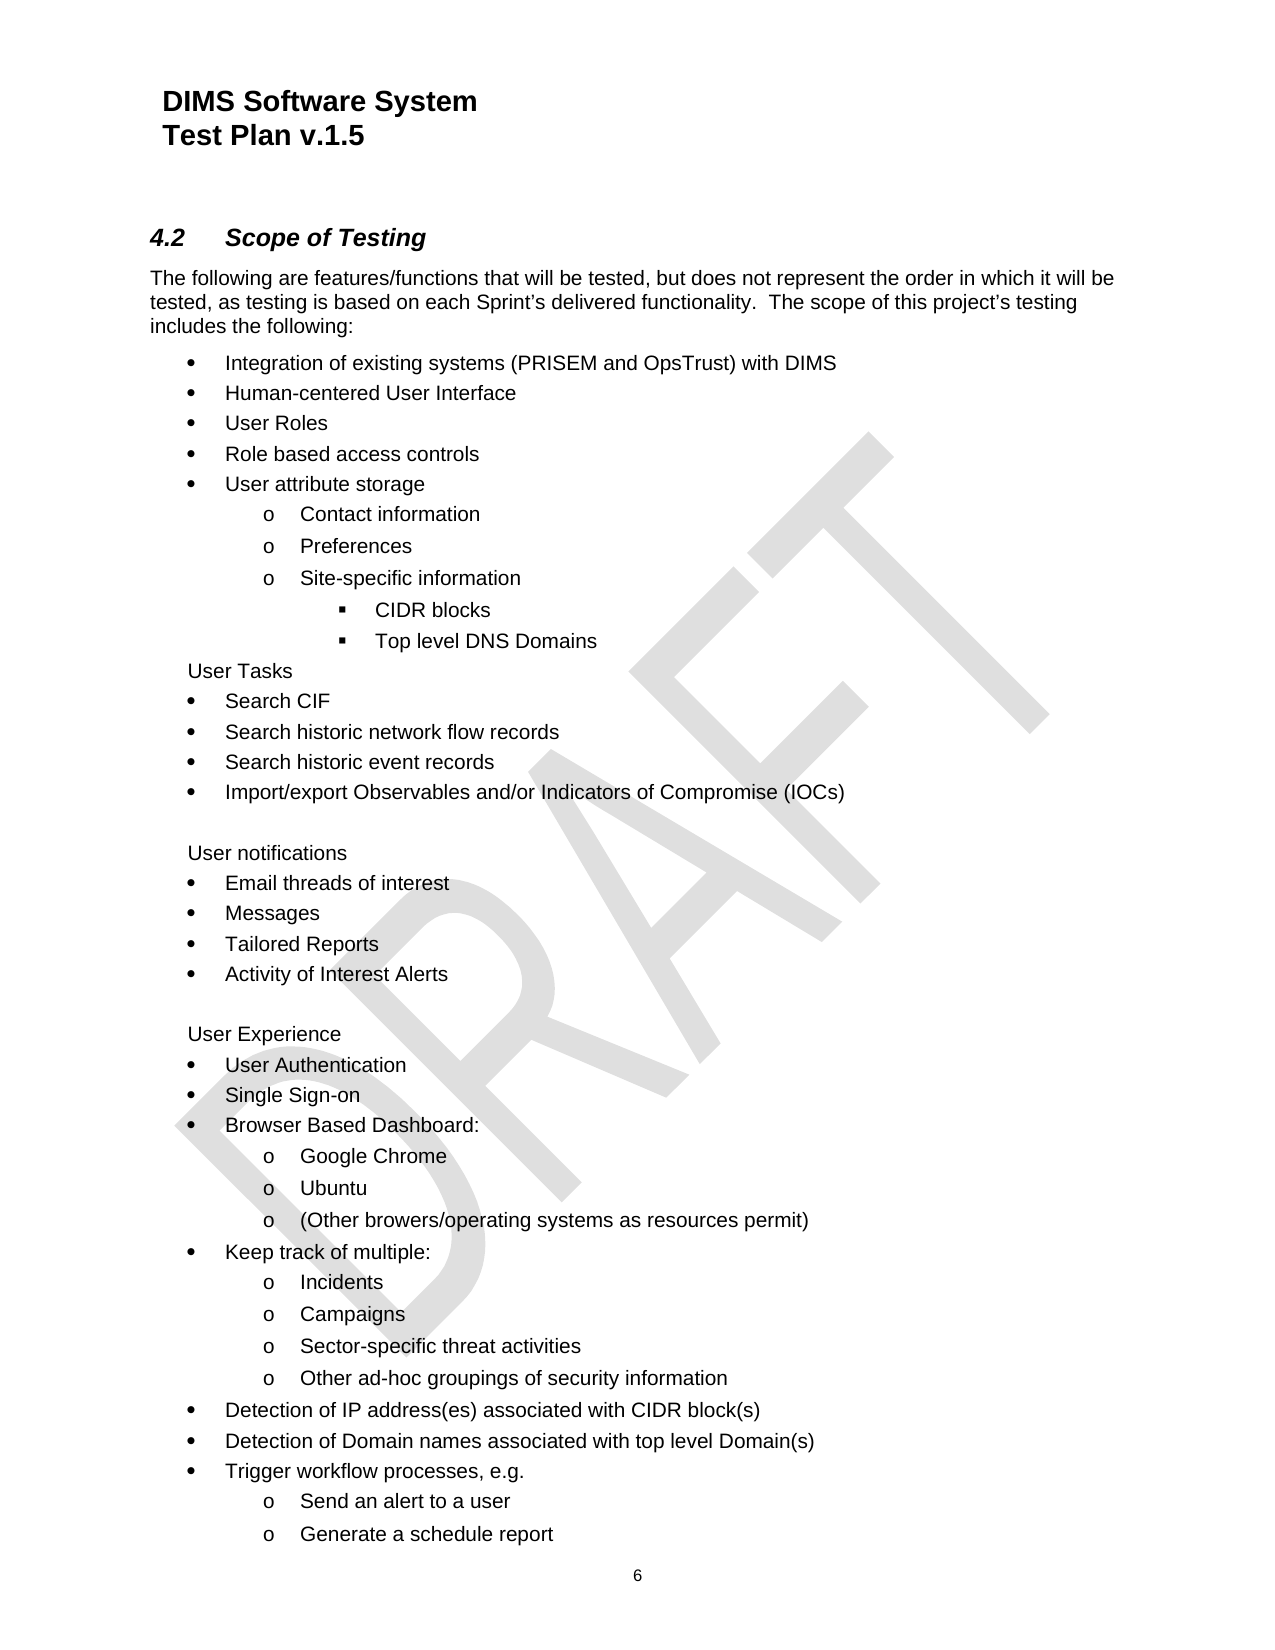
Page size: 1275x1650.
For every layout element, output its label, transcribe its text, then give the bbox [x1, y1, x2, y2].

list Search historic network flow records [187, 719, 1125, 743]
list Tailored Reports [187, 931, 1125, 956]
list Google Chrome [262, 1143, 1125, 1169]
list Keep track of multiple: [187, 1240, 1125, 1264]
list Site-specific information [262, 566, 1125, 592]
list Top level DNS Domains [337, 629, 1125, 653]
list Single Sign-on [187, 1083, 1125, 1107]
list Other ad-hoc groupings of security information [262, 1366, 1125, 1392]
list Detection of Domain names associated with top level Domain(s) [187, 1429, 1125, 1453]
list Preferences [262, 534, 1125, 560]
list User Authentication [187, 1052, 1125, 1077]
list Role based access controls [187, 441, 1125, 466]
list User attribute storage [187, 472, 1125, 496]
list Search historic event records [187, 750, 1125, 774]
text User Tasks [187, 659, 1125, 683]
list Generate a schedule report [262, 1521, 1125, 1547]
text User notifications [187, 841, 1125, 864]
list Campaigns [262, 1302, 1125, 1328]
list Ubuntu [262, 1176, 1125, 1201]
list Search CIF [187, 689, 1125, 713]
list Browser Based Dashboard: [187, 1113, 1125, 1137]
list CIDR blocks [337, 598, 1125, 622]
list Import/export Observables and/or Indicators of Compromise (IOCs) [187, 780, 1125, 804]
list Detection of IP address(es) associated with CIDR block(s) [187, 1398, 1125, 1422]
text The following are features/functions that will be tested, but does not represent the order in which it will be tested, as testing is based on each Sprint’s delivered functionality. The scope of this project’s testing includes the following: [150, 266, 1125, 338]
list Human-centered User Interface [187, 381, 1125, 405]
text User Experience [150, 1022, 1125, 1046]
list Send an alert to a user [262, 1489, 1125, 1515]
list Incidents [262, 1270, 1125, 1296]
list Activity of Interest Alerts [187, 962, 1125, 986]
list Sector-specific threat activities [262, 1334, 1125, 1360]
list Integration of existing systems (PRISEM and OpsTrust) with DIMS [187, 351, 1125, 374]
list Messages [187, 901, 1125, 925]
list Email threads of interest [187, 871, 1125, 895]
list Contact information [262, 502, 1125, 528]
subtitle Scope of Testing [150, 223, 1125, 252]
list Trigger workflow processes, e.g. [187, 1459, 1125, 1483]
list User Roles [187, 411, 1125, 435]
list (Other browers/operating systems as resources permit) [262, 1208, 1125, 1233]
